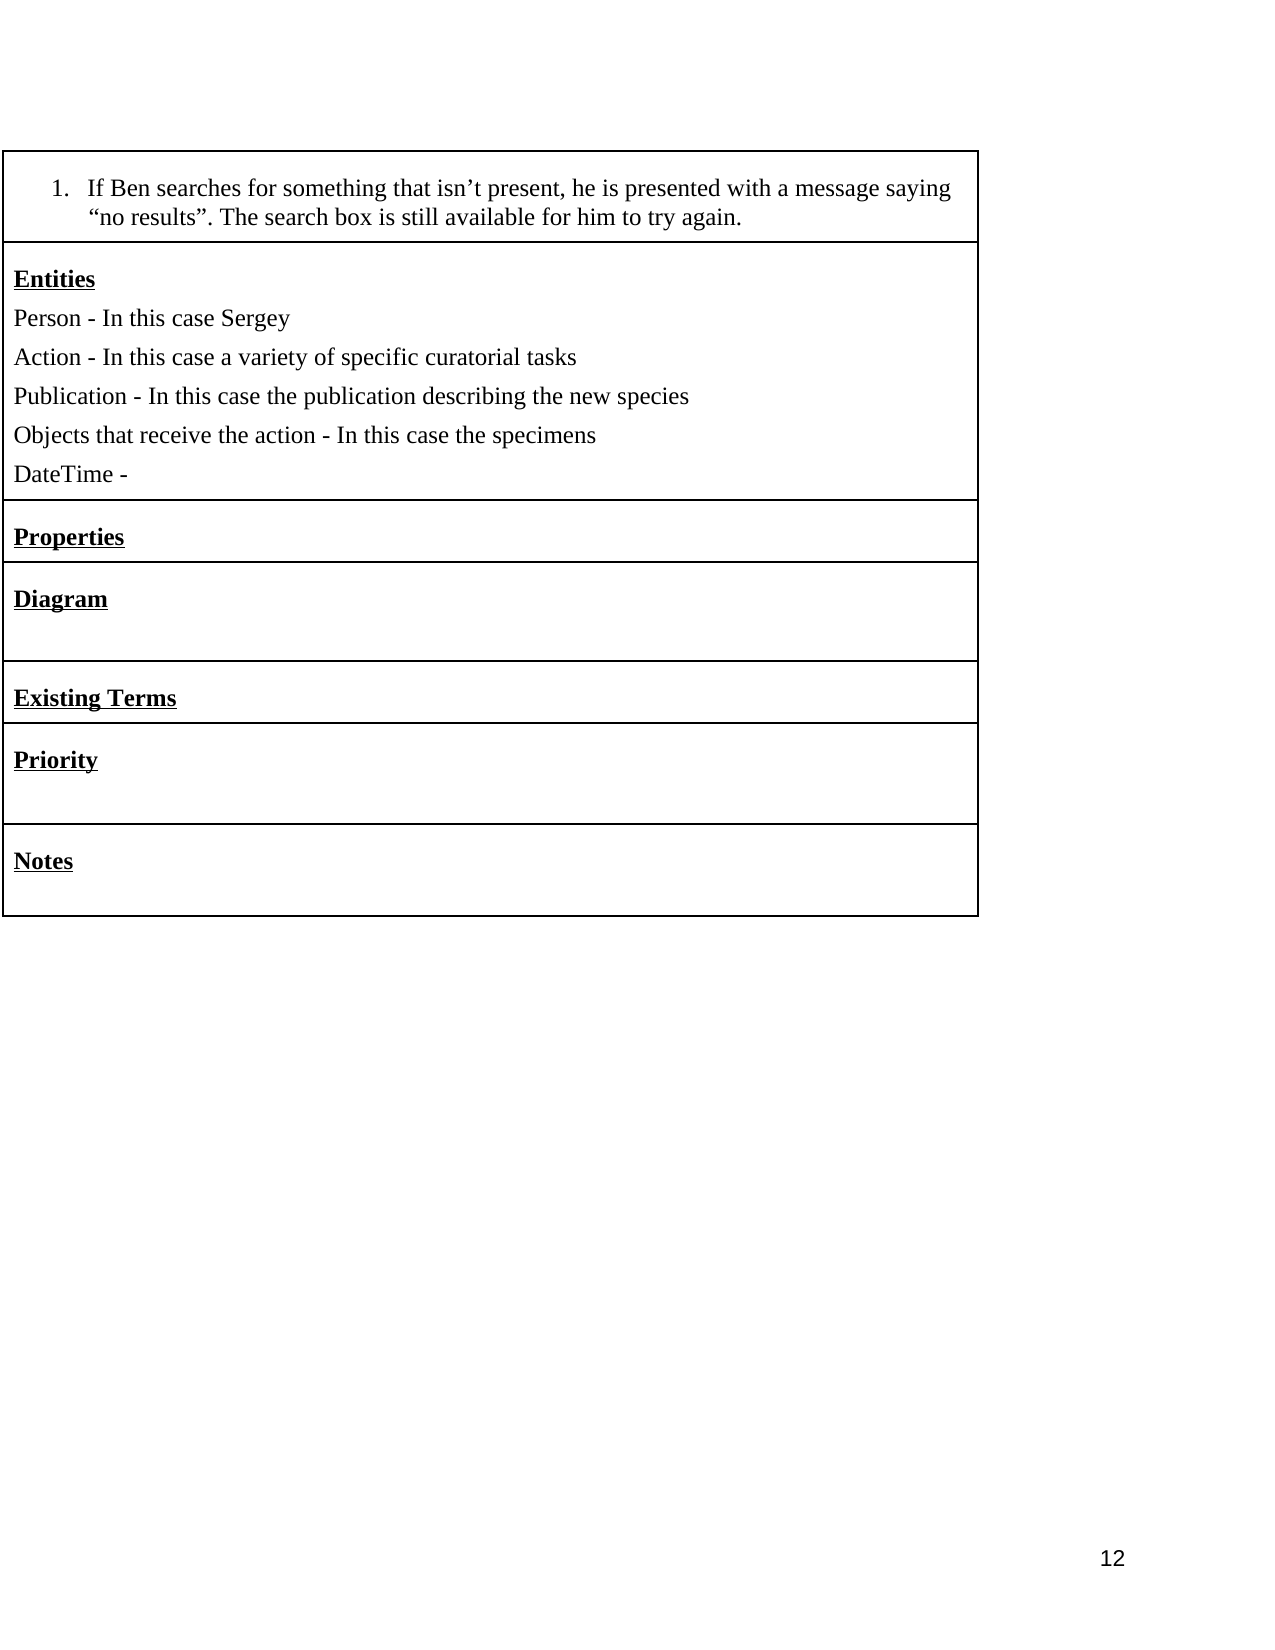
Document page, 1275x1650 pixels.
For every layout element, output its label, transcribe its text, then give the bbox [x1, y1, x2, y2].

table_cell Diagram [4, 563, 977, 660]
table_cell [4, 152, 977, 241]
table_cell Existing Terms [4, 662, 977, 722]
table_cell Notes [4, 825, 977, 915]
table_cell Priority [4, 724, 977, 823]
table_cell Entities Person - In this case Sergey Action - In this case a variety of specific curatorial tasks Publication - In this case the publication describing the new species Objects that receive the action - In this case the specimens DateTime - [4, 243, 977, 499]
table_cell Properties [4, 501, 977, 561]
